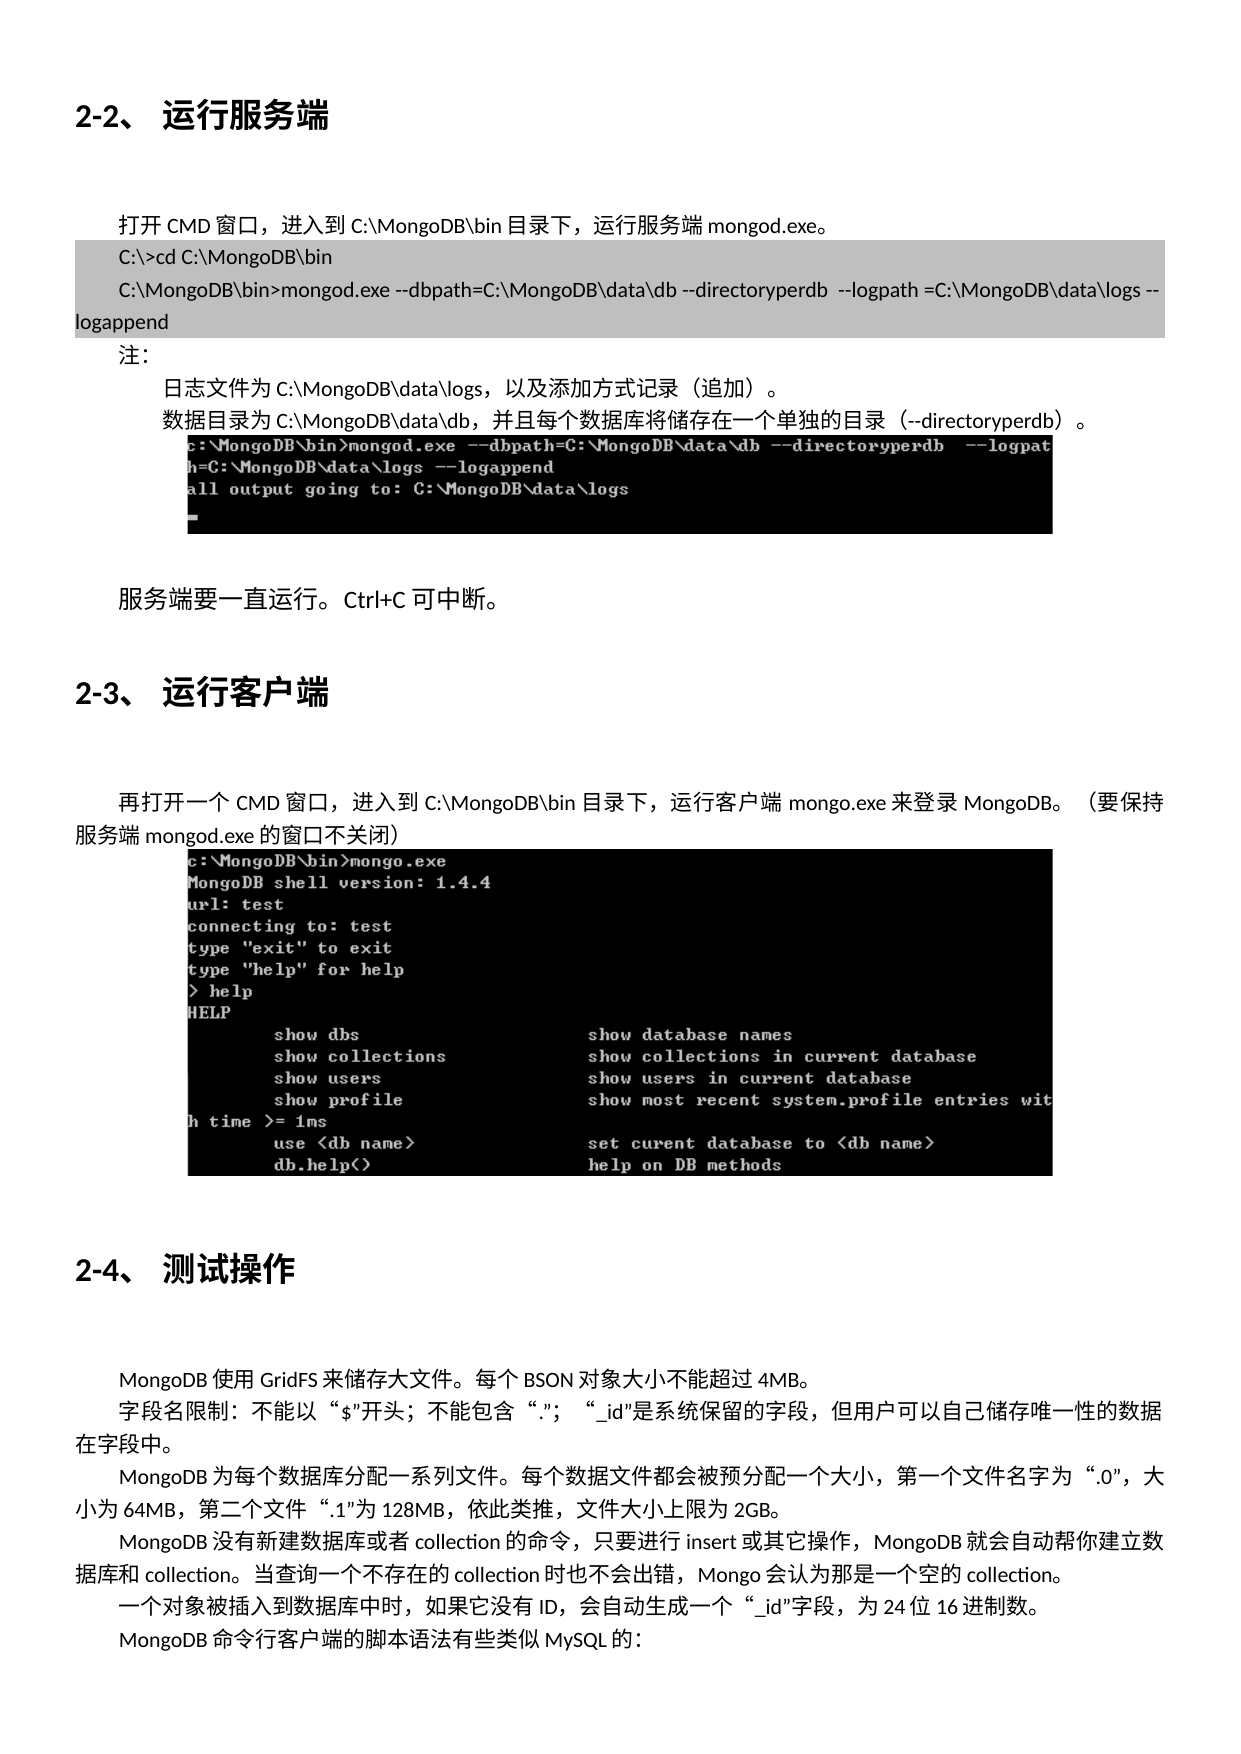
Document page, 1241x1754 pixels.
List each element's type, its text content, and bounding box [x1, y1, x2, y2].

text C:\>cd C:\MongoDB\bin [75, 240, 1165, 273]
subtitle 测试操作 [75, 1234, 1165, 1299]
picture [187, 849, 1053, 1176]
text 字段名限制：不能以“$”开头；不能包含“.”；“_id”是系统保留的字段，但用户可以自己储存唯一性的数据在字段中。 [75, 1394, 1165, 1459]
text 一个对象被插入到数据库中时，如果它没有ID，会自动生成一个“_id”字段，为24位16进制数。 [75, 1589, 1165, 1621]
text 数据目录为C:\MongoDB\data\db，并且每个数据库将储存在一个单独的目录（--directoryperdb）。 [119, 403, 1165, 435]
text MongoDB没有新建数据库或者collection的命令，只要进行insert或其它操作，MongoDB就会自动帮你建立数据库和collection。当查询一个不存在的collection时也不会出错，Mongo会认为那是一个空的collection。 [75, 1524, 1165, 1589]
text MongoDB使用GridFS来储存大文件。每个BSON对象大小不能超过4MB。 [75, 1361, 1165, 1394]
text 日志文件为C:\MongoDB\data\logs，以及添加方式记录（追加）。 [119, 370, 1165, 403]
text 注： [75, 338, 1165, 370]
text 打开CMD窗口，进入到C:\MongoDB\bin目录下，运行服务端mongod.exe。 [75, 208, 1165, 240]
text 服务端要一直运行。Ctrl+C可中断。 [75, 565, 1165, 630]
text C:\MongoDB\bin>mongod.exe --dbpath=C:\MongoDB\data\db --directoryperdb --logpath =C:\MongoDB\data\logs --logappend [75, 273, 1165, 338]
subtitle 运行服务端 [75, 81, 1165, 146]
subtitle 运行客户端 [75, 657, 1165, 722]
text MongoDB为每个数据库分配一系列文件。每个数据文件都会被预分配一个大小，第一个文件名字为“.0”，大小为64MB，第二个文件“.1”为128MB，依此类推，文件大小上限为2GB。 [75, 1459, 1165, 1524]
picture [187, 435, 1053, 534]
text 再打开一个CMD窗口，进入到C:\MongoDB\bin目录下，运行客户端mongo.exe来登录MongoDB。（要保持服务端mongod.exe的窗口不关闭） [75, 785, 1165, 850]
text MongoDB命令行客户端的脚本语法有些类似MySQL的： [75, 1621, 1165, 1654]
